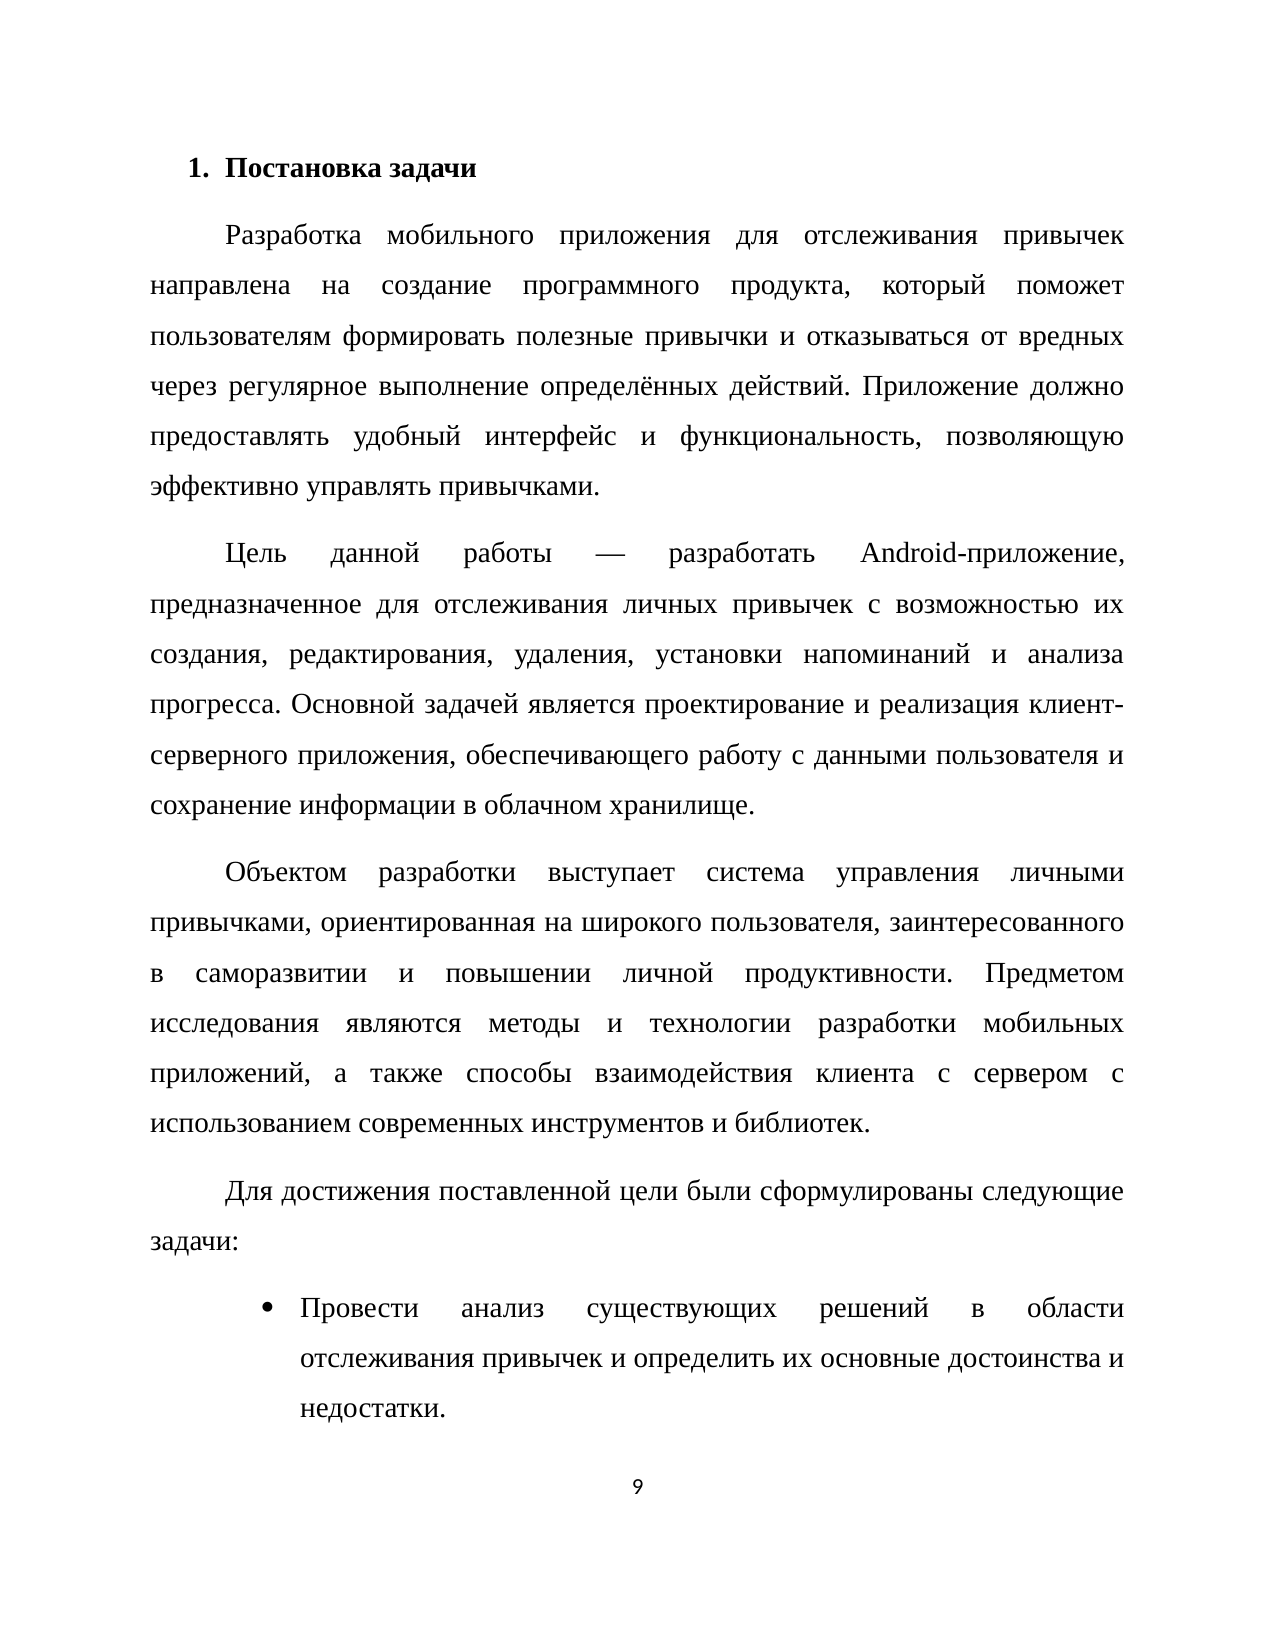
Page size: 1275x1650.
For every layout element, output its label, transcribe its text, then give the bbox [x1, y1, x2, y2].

list Провести анализ существующих решений в области отслеживания привычек и определить их основные достоинства и недостатки. [262, 1290, 1125, 1424]
list Постановка задачи [187, 150, 1125, 183]
text Цель данной работы — разработать Android-приложение, предназначенное для отслеживания личных привычек с возможностью их создания, редактирования, удаления, установки напоминаний и анализа прогресса. Основной задачей является проектирование и реализация клиент-серверного приложения, обеспечивающего работу с данными пользователя и сохранение информации в облачном хранилище. [150, 536, 1125, 821]
text Для достижения поставленной цели были сформулированы следующие задачи: [150, 1173, 1125, 1256]
text Разработка мобильного приложения для отслеживания привычек направлена на создание программного продукта, который поможет пользователям формировать полезные привычки и отказываться от вредных через регулярное выполнение определённых действий. Приложение должно предоставлять удобный интерфейс и функциональность, позволяющую эффективно управлять привычками. [150, 217, 1125, 502]
text Объектом разработки выступает система управления личными привычками, ориентированная на широкого пользователя, заинтересованного в саморазвитии и повышении личной продуктивности. Предметом исследования являются методы и технологии разработки мобильных приложений, а также способы взаимодействия клиента с сервером с использованием современных инструментов и библиотек. [150, 854, 1125, 1139]
